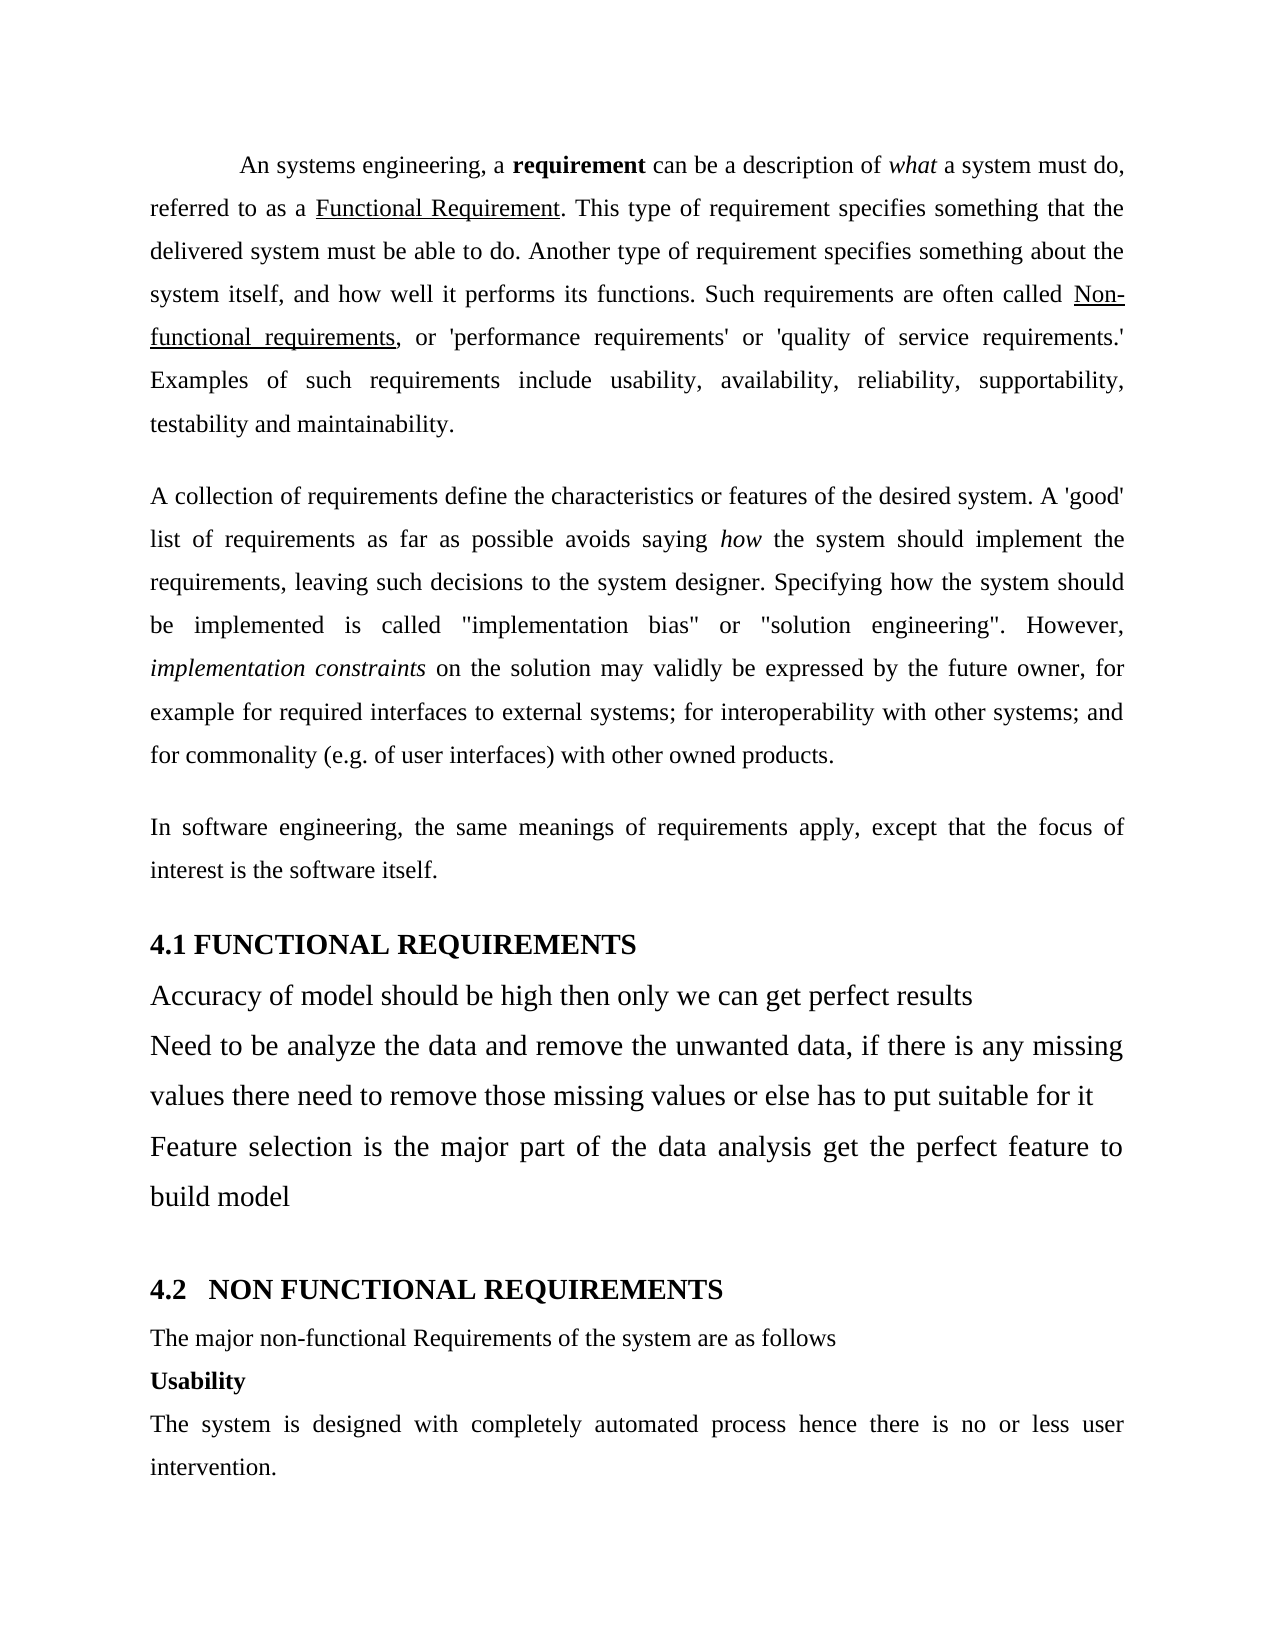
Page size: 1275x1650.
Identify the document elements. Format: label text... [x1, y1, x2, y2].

text Feature selection is the major part of the data analysis get the perfect feature to build model [150, 1129, 1125, 1213]
text Need to be analyze the data and remove the unwanted data, if there is any missing values there need to remove those missing values or else has to put suitable for it [150, 1028, 1125, 1112]
text The system is designed with completely automated process hence there is no or less user intervention. [150, 1409, 1125, 1481]
text Usability [150, 1366, 1125, 1395]
text 4.1 FUNCTIONAL Requirements [150, 927, 1125, 961]
text The major non-functional Requirements of the system are as follows [150, 1323, 1125, 1352]
text Accuracy of model should be high then only we can get perfect results [150, 978, 1125, 1011]
text A collection of requirements define the characteristics or features of the desired system. A 'good' list of requirements as far as possible avoids saying how the system should implement the requirements, leaving such decisions to the system designer. Specifying how the system should be implemented is called "implementation bias" or "solution engineering". However, implementation constraints on the solution may validly be expressed by the future owner, for example for required interfaces to external systems; for interoperability with other systems; and for commonality (e.g. of user interfaces) with other owned products. [150, 481, 1125, 768]
text In software engineering, the same meanings of requirements apply, except that the focus of interest is the software itself. [150, 812, 1125, 884]
text An systems engineering, a requirement can be a description of what a system must do, referred to as a Functional Requirement. This type of requirement specifies something that the delivered system must be able to do. Another type of requirement specifies something about the system itself, and how well it performs its functions. Such requirements are often called Non-functional requirements, or 'performance requirements' or 'quality of service requirements.' Examples of such requirements include usability, availability, reliability, supportability, testability and maintainability. [150, 150, 1125, 437]
text 4.2 NON Functional Requirements [150, 1272, 1151, 1306]
